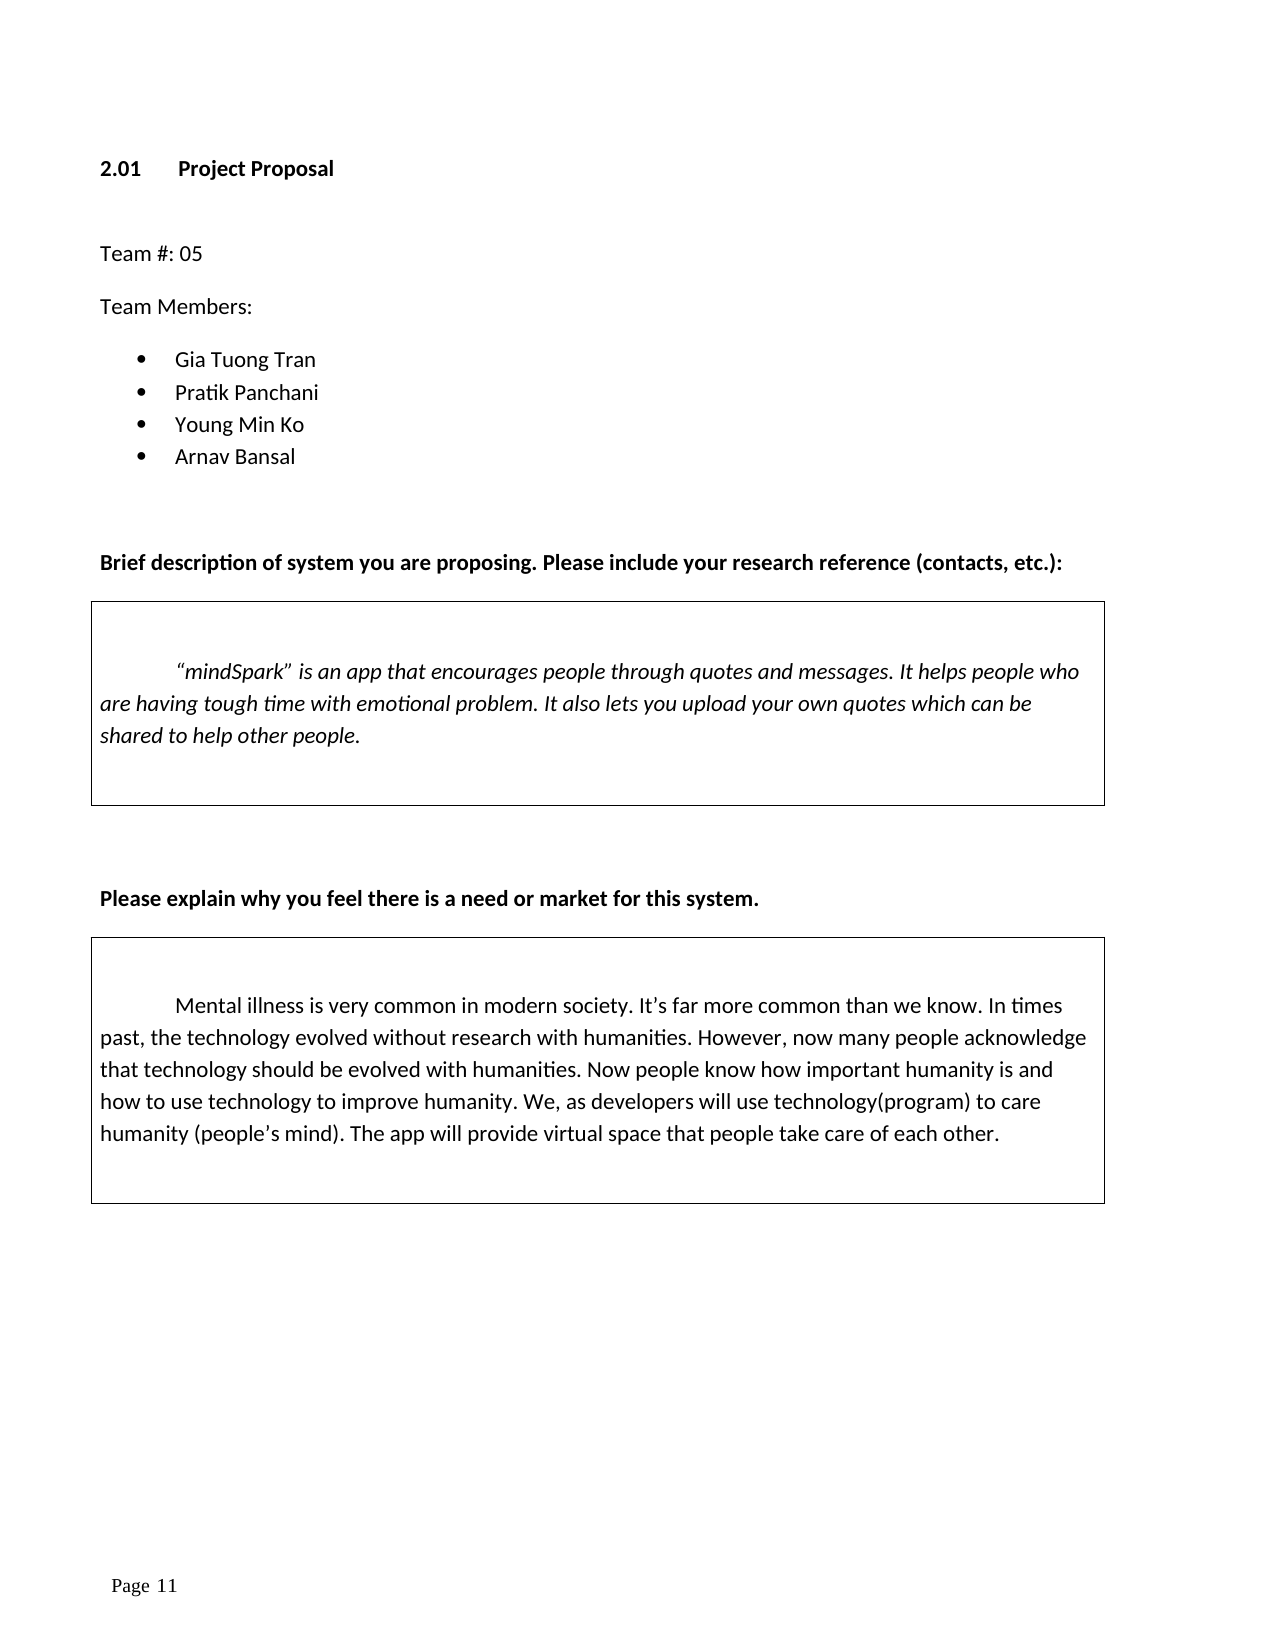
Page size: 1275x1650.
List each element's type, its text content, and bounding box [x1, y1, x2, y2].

text Team #: 05 [100, 239, 1096, 267]
list Young Min Ko [137, 410, 1096, 438]
text Brief description of system you are proposing. Please include your research reference (contacts, etc.): [100, 548, 1096, 576]
list Pratik Panchani [137, 378, 1096, 406]
list Arnav Bansal [137, 442, 1096, 470]
list Gia Tuong Tran [137, 345, 1096, 373]
text Mental illness is very common in modern society. It’s far more common than we know. In times past, the technology evolved without research with humanities. However, now many people acknowledge that technology should be evolved with humanities. Now people know how important humanity is and how to use technology to improve humanity. We, as developers will use technology(program) to care humanity (people’s mind). The app will provide virtual space that people take care of each other. [92, 990, 1104, 1148]
text Team Members: [100, 292, 1096, 320]
text “mindSpark” is an app that encourages people through quotes and messages. It helps people who are having tough time with emotional problem. It also lets you upload your own quotes which can be shared to help other people. [92, 654, 1104, 749]
text Please explain why you feel there is a need or market for this system. [100, 884, 1096, 912]
list Project Proposal [100, 154, 1096, 182]
